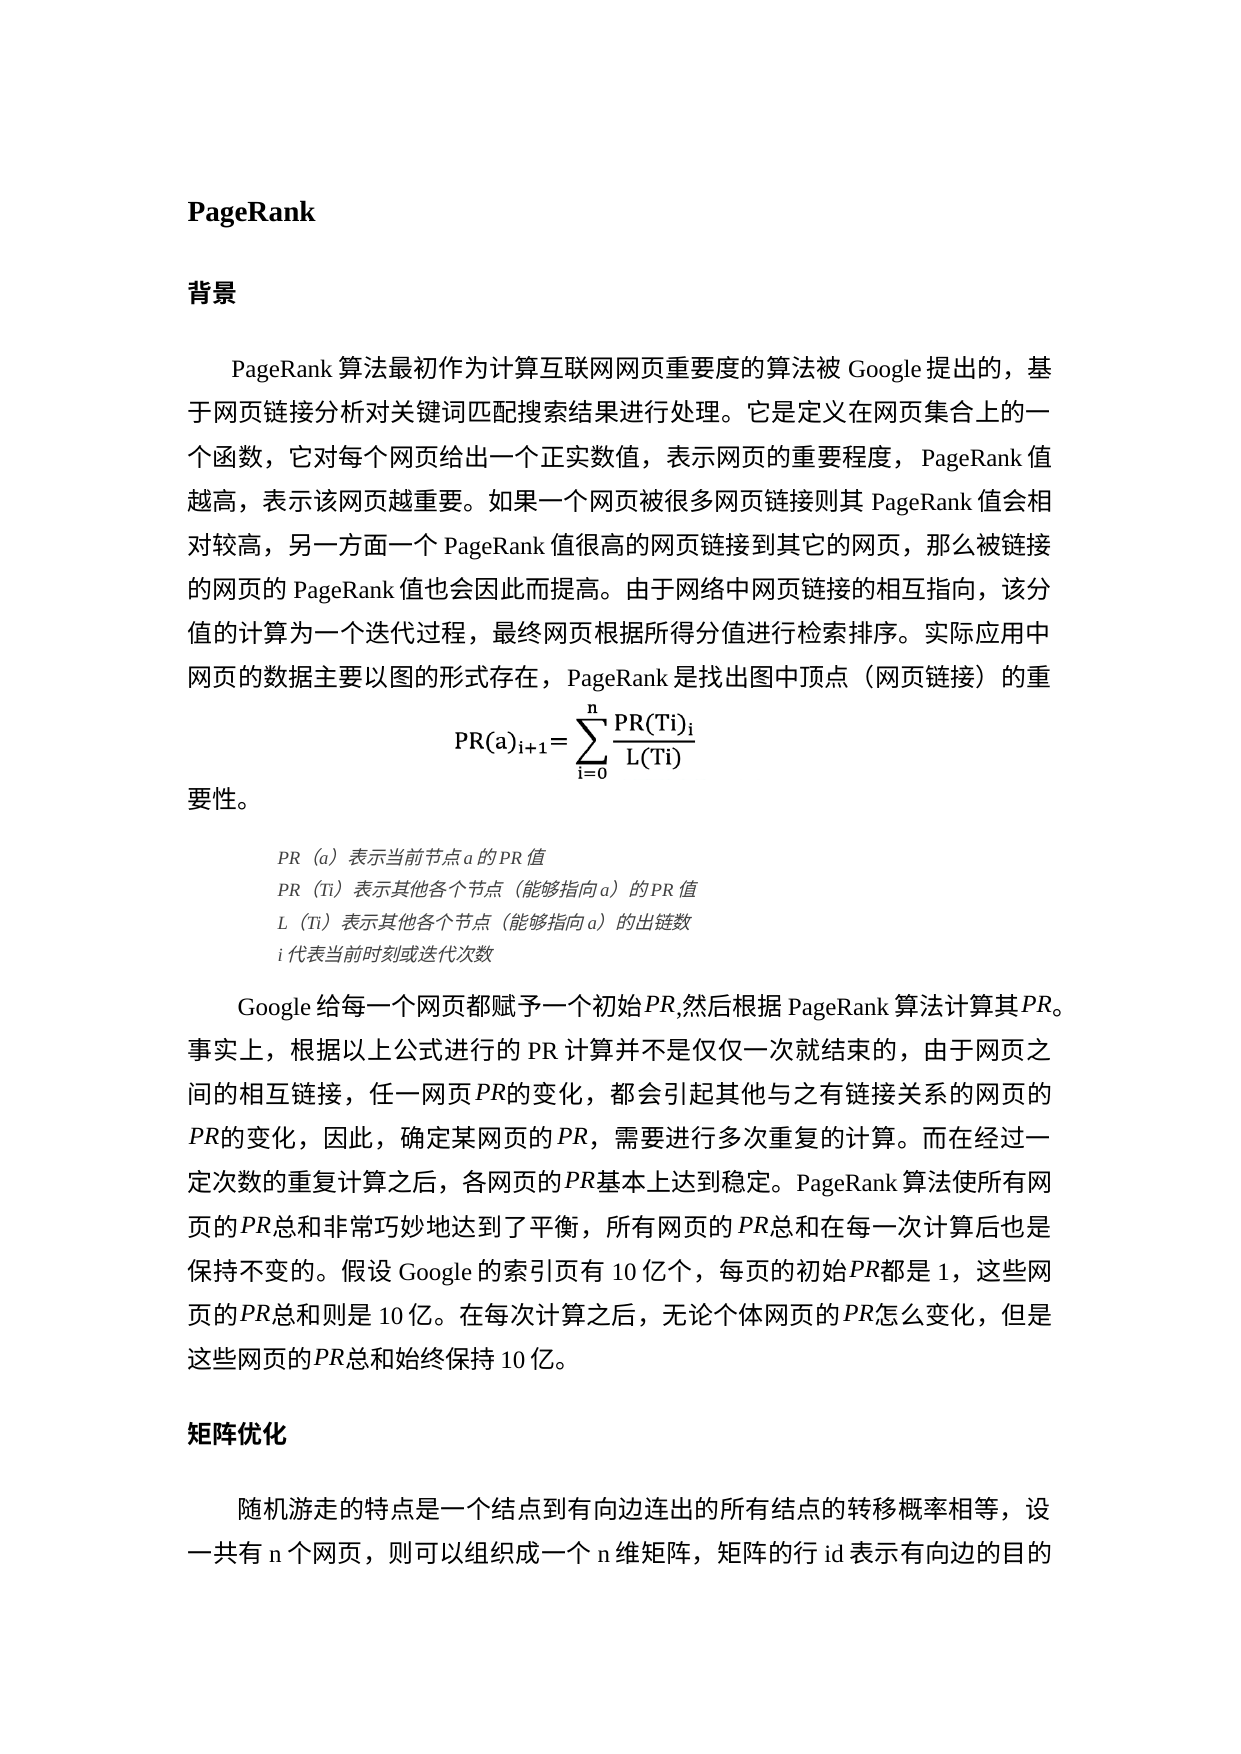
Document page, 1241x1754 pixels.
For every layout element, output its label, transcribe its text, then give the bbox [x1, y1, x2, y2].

text PR（a）表示当前节点a的PR值 [277, 840, 963, 872]
text 背景 [187, 259, 1053, 324]
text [187, 1489, 1053, 1569]
text Google给每一个网页都赋予一个初始,然后根据PageRank算法计算其。事实上，根据以上公式进行的PR计算并不是仅仅一次就结束的，由于网页之间的相互链接，任一网页的变化，都会引起其他与之有链接关系的网页的的变化，因此，确定某网页的，需要进行多次重复的计算。而在经过一定次数的重复计算之后，各网页的基本上达到稳定。PageRank算法使所有网页的总和非常巧妙地达到了平衡，所有网页的总和在每一次计算后也是保持不变的。假设Google的索引页有10亿个，每页的初始都是1，这些网页的总和则是10亿。在每次计算之后，无论个体网页的怎么变化，但是这些网页的总和始终保持10亿。 [187, 986, 1053, 1376]
text 矩阵优化 [187, 1400, 1053, 1465]
picture [425, 696, 816, 780]
text PageRank算法最初作为计算互联网网页重要度的算法被Google提出的，基于网页链接分析对关键词匹配搜索结果进行处理。它是定义在网页集合上的一个函数，它对每个网页给出一个正实数值，表示网页的重要程度，PageRank值越高，表示该网页越重要。如果一个网页被很多网页链接则其PageRank值会相对较高，另一方面一个PageRank值很高的网页链接到其它的网页，那么被链接的网页的PageRank值也会因此而提高。由于网络中网页链接的相互指向，该分值的计算为一个迭代过程，最终网页根据所得分值进行检索排序。实际应用中网页的数据主要以图的形式存在，PageRank是找出图中顶点（网页链接）的重要性。 [187, 349, 1053, 816]
text L（Ti）表示其他各个节点（能够指向a）的出链数 [277, 905, 963, 937]
text i代表当前时刻或迭代次数 [277, 937, 963, 970]
text PR（Ti）表示其他各个节点（能够指向a）的PR值 [277, 872, 963, 905]
text PageRank [187, 178, 1053, 243]
